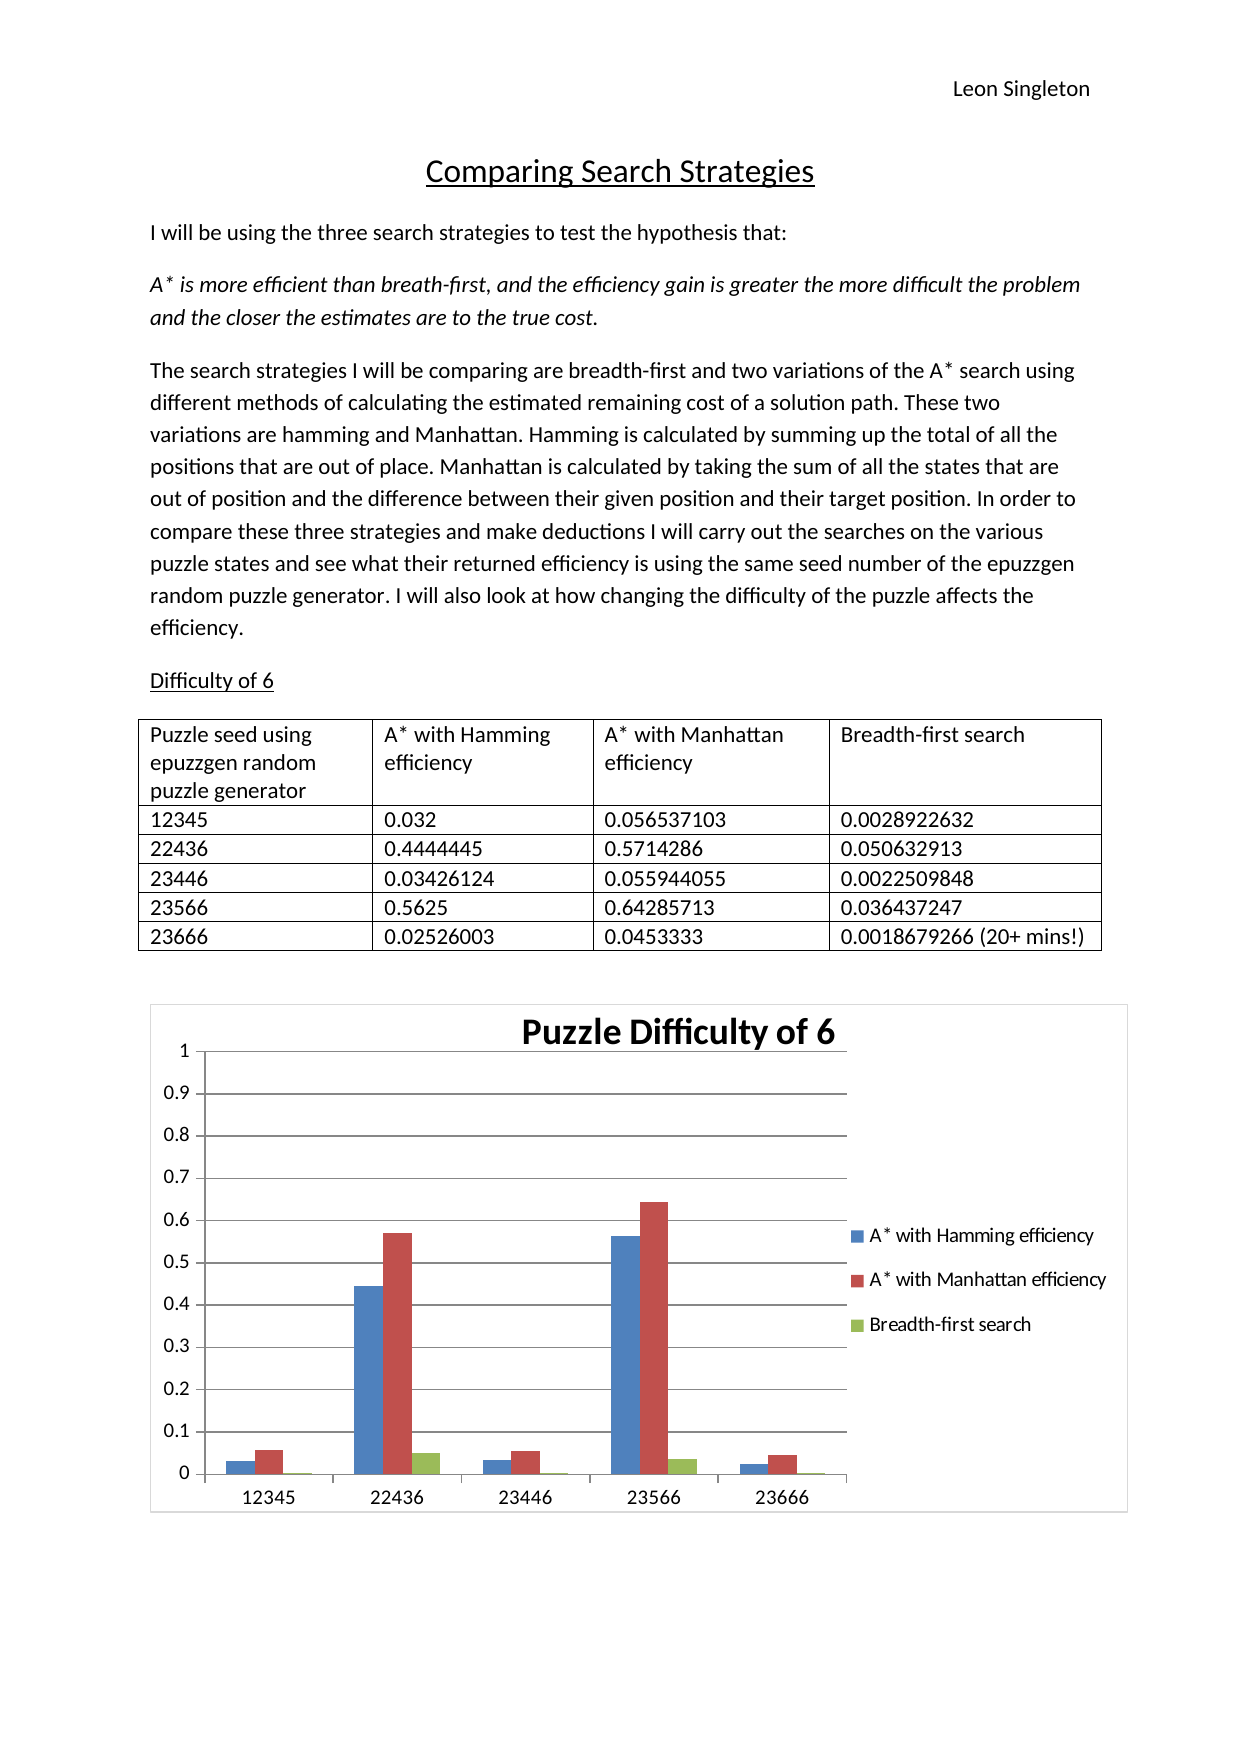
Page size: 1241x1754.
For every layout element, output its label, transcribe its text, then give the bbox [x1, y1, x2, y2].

table_cell 22436 [139, 835, 372, 863]
table_cell 0.036437247 [830, 893, 1101, 921]
table_cell 12345 [139, 806, 372, 833]
text Difficulty of 6 [150, 666, 1090, 694]
text Comparing Search Strategies [150, 150, 1090, 191]
table_cell 0.0453333 [594, 922, 829, 950]
table_cell 0.032 [373, 806, 593, 833]
table_header A* with Hamming efficiency [373, 720, 593, 804]
table_cell 0.03426124 [373, 864, 593, 892]
table_header Breadth-first search [830, 720, 1101, 804]
table_header Puzzle seed using epuzzgen random puzzle generator [139, 720, 372, 804]
table_cell 0.055944055 [594, 864, 829, 892]
text I will be using the three search strategies to test the hypothesis that: [150, 218, 1090, 246]
table_cell 23666 [139, 922, 372, 950]
text A* is more efficient than breath-first, and the efficiency gain is greater the more difficult the problem and the closer the estimates are to the true cost. [150, 271, 1090, 331]
table_cell 0.0018679266 (20+ mins!) [830, 922, 1101, 950]
table_cell 0.5625 [373, 893, 593, 921]
table_cell 0.5714286 [594, 835, 829, 863]
text The search strategies I will be comparing are breadth-first and two variations of the A* search using different methods of calculating the estimated remaining cost of a solution path. These two variations are hamming and Manhattan. Hamming is calculated by summing up the total of all the positions that are out of place. Manhattan is calculated by taking the sum of all the states that are out of position and the difference between their given position and their target position. In order to compare these three strategies and make deductions I will carry out the searches on the various puzzle states and see what their returned efficiency is using the same seed number of the epuzzgen random puzzle generator. I will also look at how changing the difficulty of the puzzle affects the efficiency. [150, 356, 1090, 641]
table_cell 0.0022509848 [830, 864, 1101, 892]
table_cell 0.0028922632 [830, 806, 1101, 833]
table_header A* with Manhattan efficiency [594, 720, 829, 804]
table_cell 23566 [139, 893, 372, 921]
table_cell 0.050632913 [830, 835, 1101, 863]
table_cell 0.056537103 [594, 806, 829, 833]
table_cell 0.02526003 [373, 922, 593, 950]
table_cell 23446 [139, 864, 372, 892]
table_cell 0.4444445 [373, 835, 593, 863]
table_cell 0.64285713 [594, 893, 829, 921]
